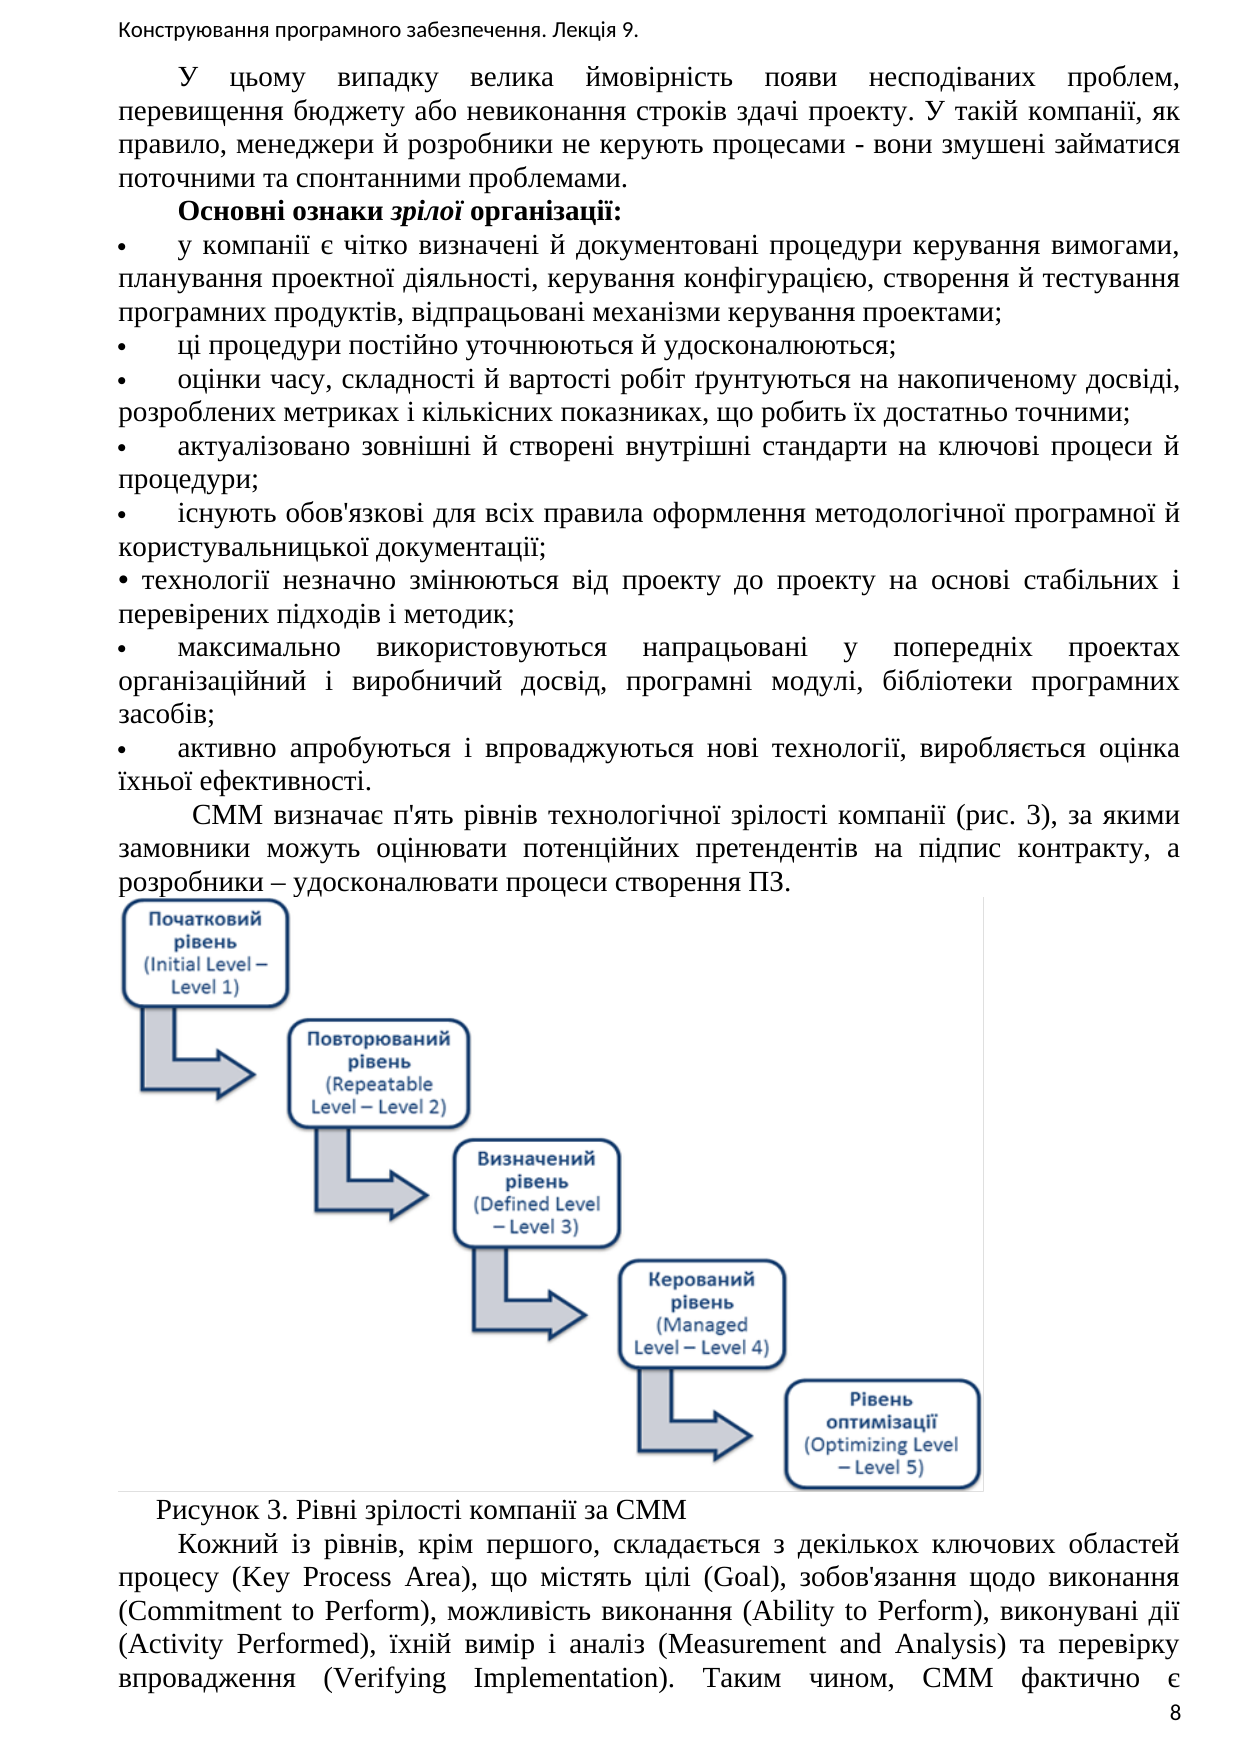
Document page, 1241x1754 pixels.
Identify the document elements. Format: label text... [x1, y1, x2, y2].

picture [118, 897, 984, 1493]
list максимально використовуються напрацьовані у попередніх проектах організаційний і виробничий досвід, програмні модулі, бібліотеки програмних засобів; [118, 629, 1181, 730]
text СММ визначає п'ять рівнів технологічної зрілості компанії (рис. 3), за якими замовники можуть оцінювати потенційних претендентів на підпис контракту, а розробники – удосконалювати процеси створення ПЗ. [118, 797, 1181, 898]
list у компанії є чітко визначені й документовані процедури керування вимогами, планування проектної діяльності, керування конфігурацією, створення й тестування програмних продуктів, відпрацьовані механізми керування проектами; [118, 227, 1181, 327]
text Основні ознаки зрілої організації: [118, 193, 1181, 227]
text • технології незначно змінюються від проекту до проекту на основі стабільних і перевірених підходів і методик; [118, 562, 1181, 629]
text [118, 1526, 1181, 1693]
list активно апробуються і впроваджуються нові технології, виробляється оцінка їхньої ефективності. [118, 730, 1181, 797]
list актуалізовано зовнішні й створені внутрішні стандарти на ключові процеси й процедури; [118, 428, 1181, 495]
list ці процедури постійно уточнюються й удосконалюються; [118, 327, 1181, 361]
list оцінки часу, складності й вартості робіт ґрунтуються на накопиченому досвіді, розроблених метриках і кількісних показниках, що робить їх достатньо точними; [118, 361, 1181, 428]
text У цьому випадку велика ймовірність появи несподіваних проблем, перевищення бюджету або невиконання строків здачі проекту. У такій компанії, як правило, менеджери й розробники не керують процесами - вони змушені займатися поточними та спонтанними проблемами. [118, 59, 1181, 193]
list існують обов'язкові для всіх правила оформлення методологічної програмної й користувальницької документації; [118, 495, 1181, 562]
text Рисунок 3. Рівні зрілості компанії за СММ [156, 1492, 1181, 1526]
